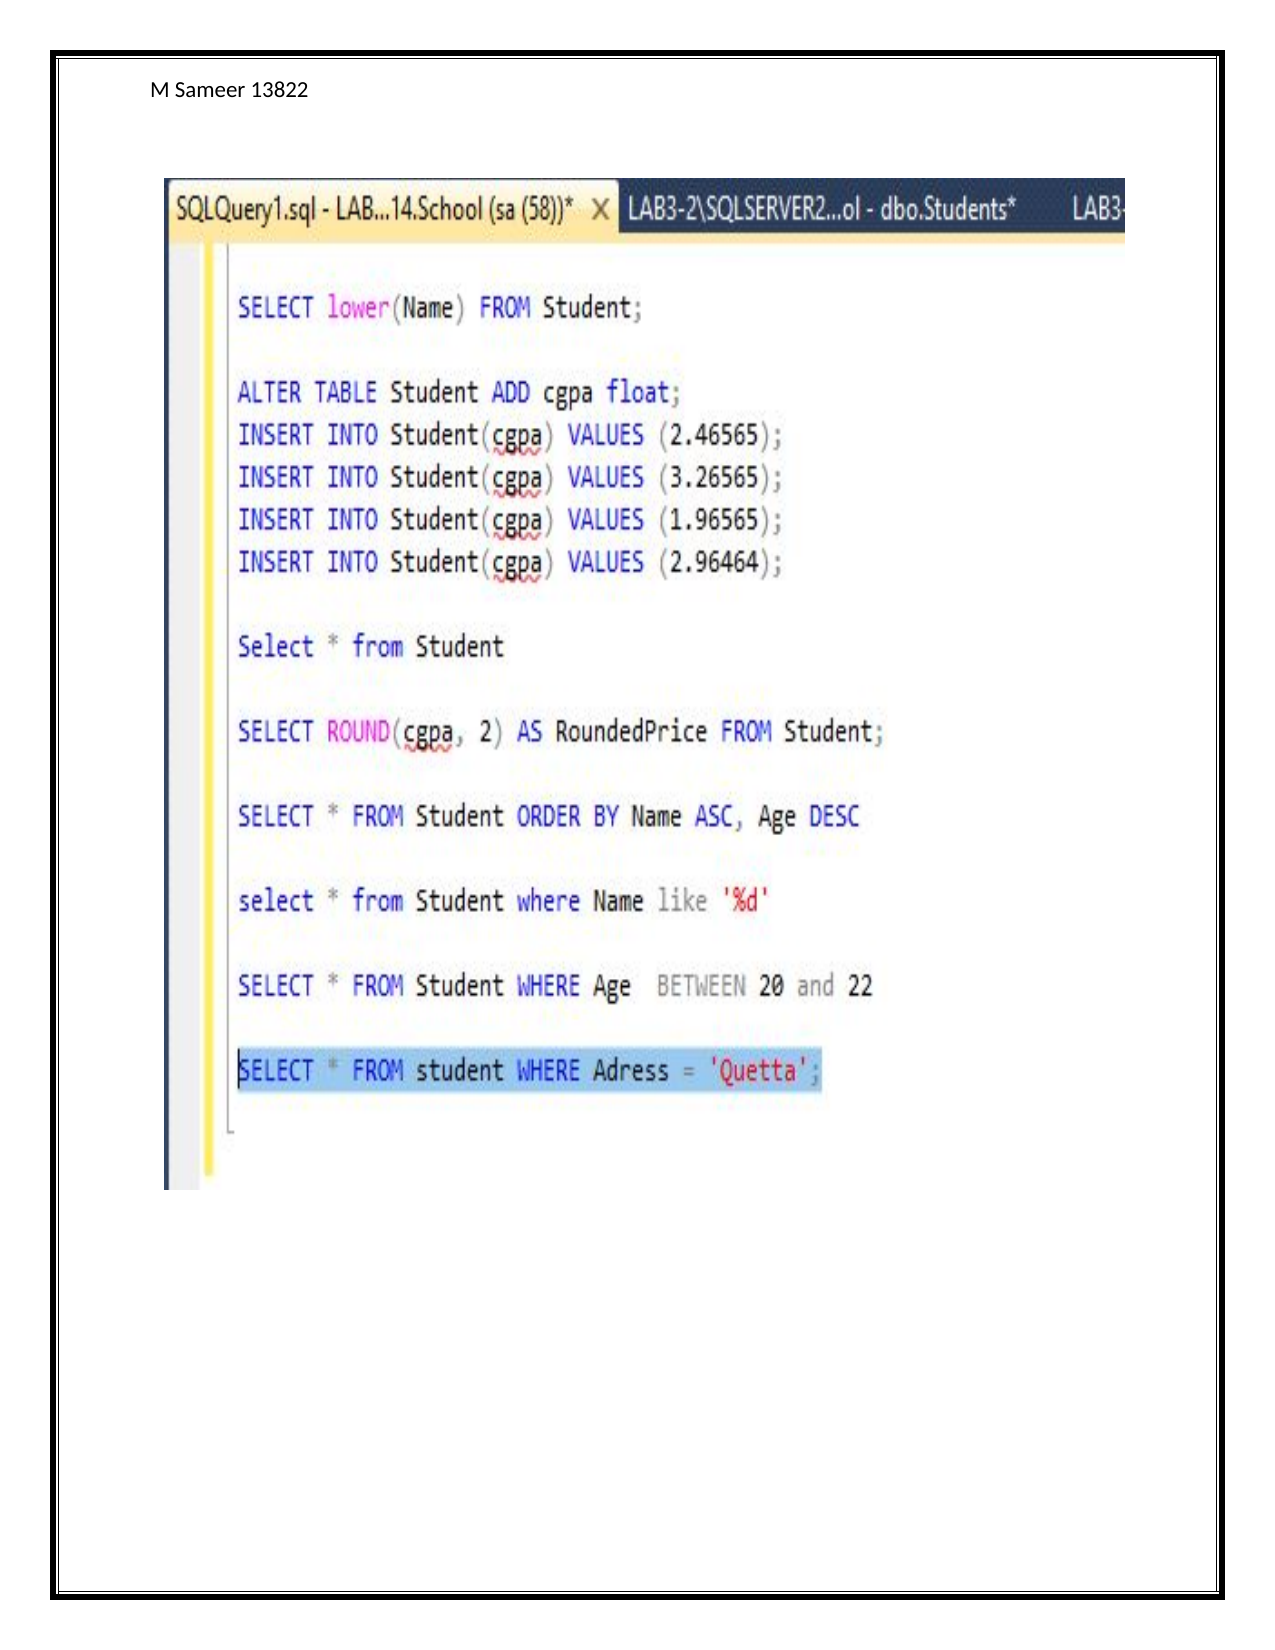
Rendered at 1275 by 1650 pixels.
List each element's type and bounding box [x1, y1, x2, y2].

picture [162, 178, 1125, 1187]
